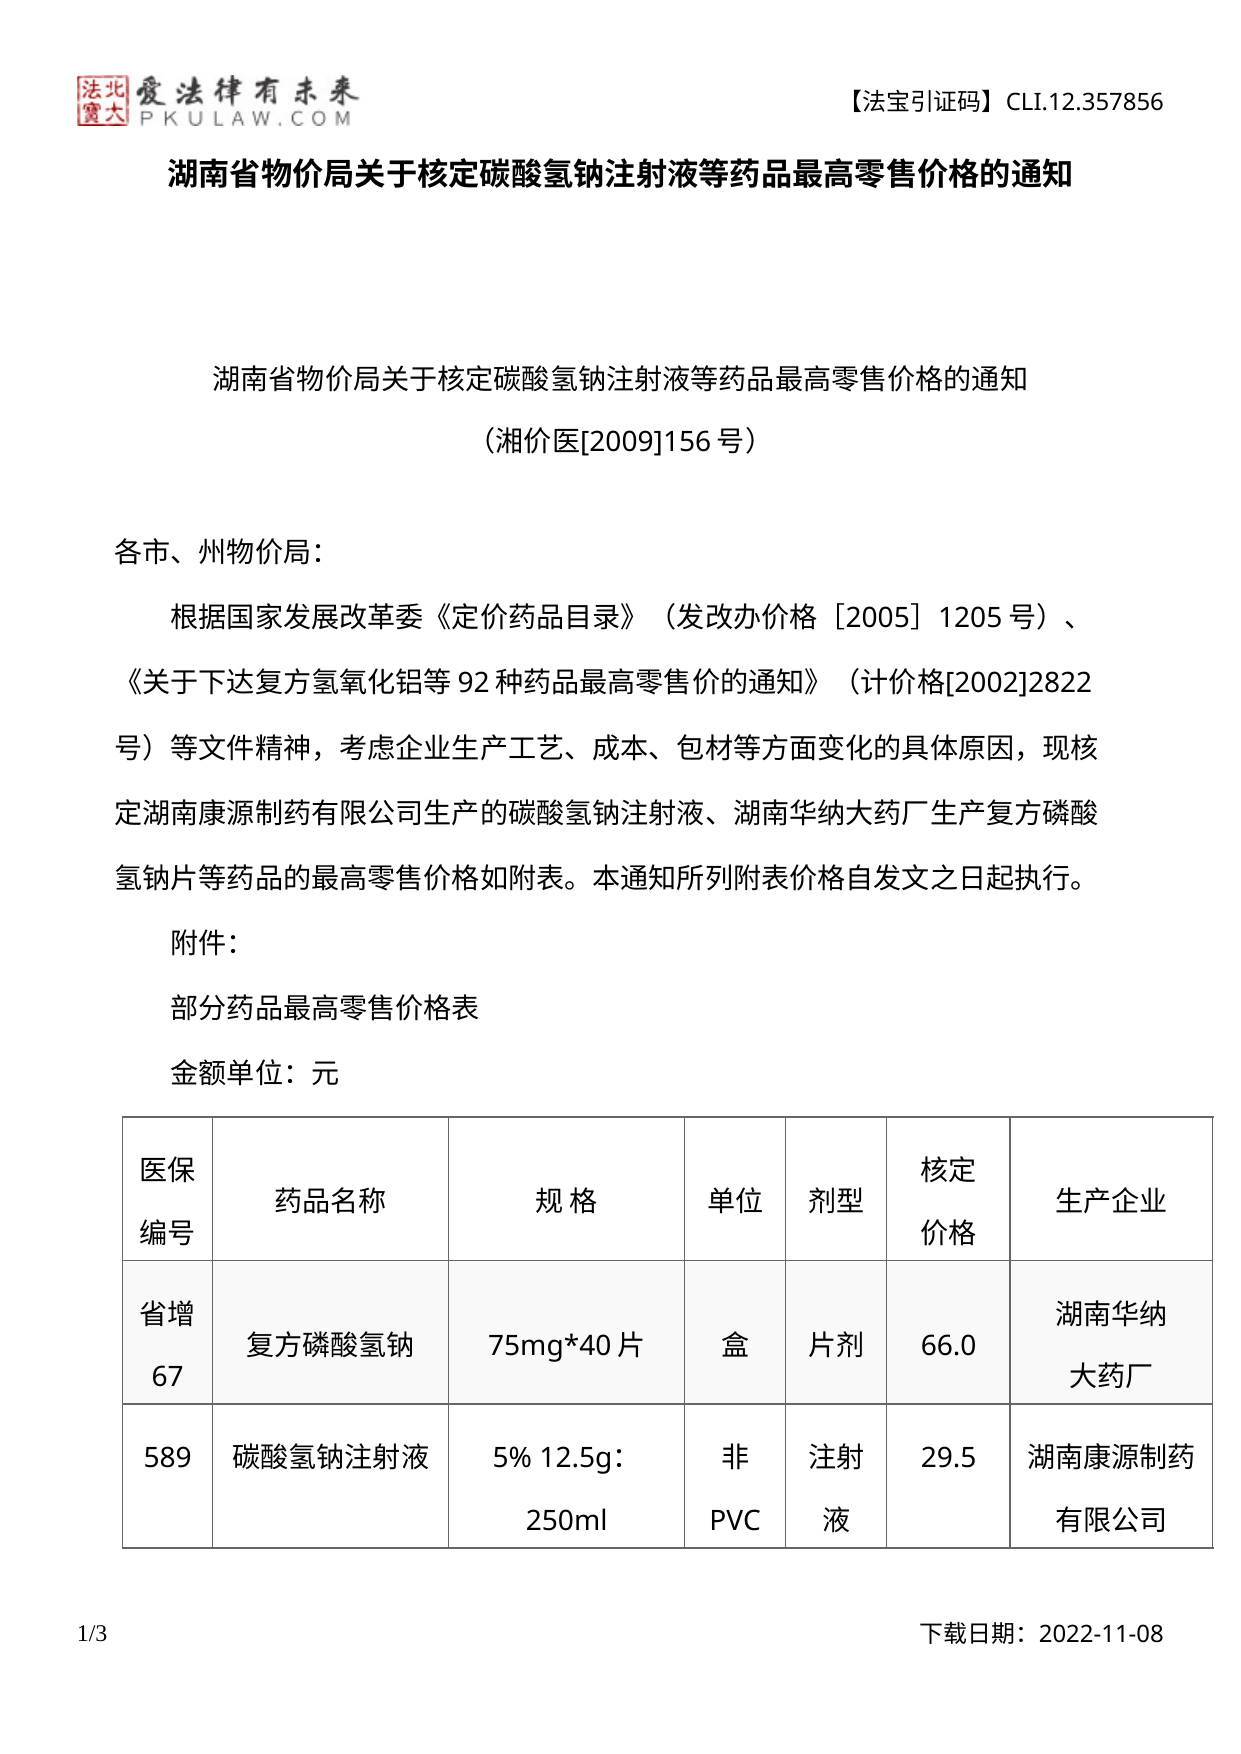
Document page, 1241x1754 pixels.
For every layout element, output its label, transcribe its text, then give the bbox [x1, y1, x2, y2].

table_cell 29.5 [887, 1405, 1009, 1547]
table_cell 片剂 [786, 1261, 886, 1403]
table_cell 589 [123, 1405, 212, 1547]
table_header 核定 价格 [887, 1118, 1009, 1260]
table_header 医保 编号 [123, 1118, 212, 1260]
table_cell 复方磷酸氢钠 [213, 1261, 448, 1403]
table_cell 碳酸氢钠注射液 [213, 1405, 448, 1547]
table_cell 75mg*40片 [449, 1261, 684, 1403]
table_cell 66.0 [887, 1261, 1009, 1403]
table_cell 盒 [685, 1261, 785, 1403]
table_header 生产企业 [1011, 1118, 1212, 1260]
table_cell 注射液 [786, 1405, 886, 1547]
table_header 药品名称 [213, 1118, 448, 1260]
picture [76, 75, 361, 126]
table_cell 非PVC 袋 [685, 1405, 785, 1547]
table_header 规 格 [449, 1118, 684, 1260]
text 各市、州物价局： 根据国家发展改革委《定价药品目录》（发改办价格［2005］1205号）、《关于下达复方氢氧化铝等92种药品最高零售价的通知》（计价格[2002]2822号）等文件精神，考虑企业生产工艺、成本、包材等方面变化的具体原因，现核定湖南康源制药有限公司生产的碳酸氢钠注射液、湖南华纳大药厂生产复方磷酸氢钠片等药品的最高零售价格如附表。本通知所列附表价格自发文之日起执行。 附件： 部分药品最高零售价格表 金额单位：元 [114, 476, 1126, 1092]
table_header 单位 [685, 1118, 785, 1260]
table_cell 湖南华纳 大药厂 [1011, 1261, 1212, 1403]
table_header 剂型 [786, 1118, 886, 1260]
title 湖南省物价局关于核定碳酸氢钠注射液等药品最高零售价格的通知 [114, 156, 1126, 192]
text 湖南省物价局关于核定碳酸氢钠注射液等药品最高零售价格的通知 （湘价医[2009]156号） [114, 273, 1126, 460]
table_cell 5% 12.5g：250ml [449, 1405, 684, 1547]
table_cell 省增 67 [123, 1261, 212, 1403]
table_cell 湖南康源制药 有限公司 [1011, 1405, 1212, 1547]
